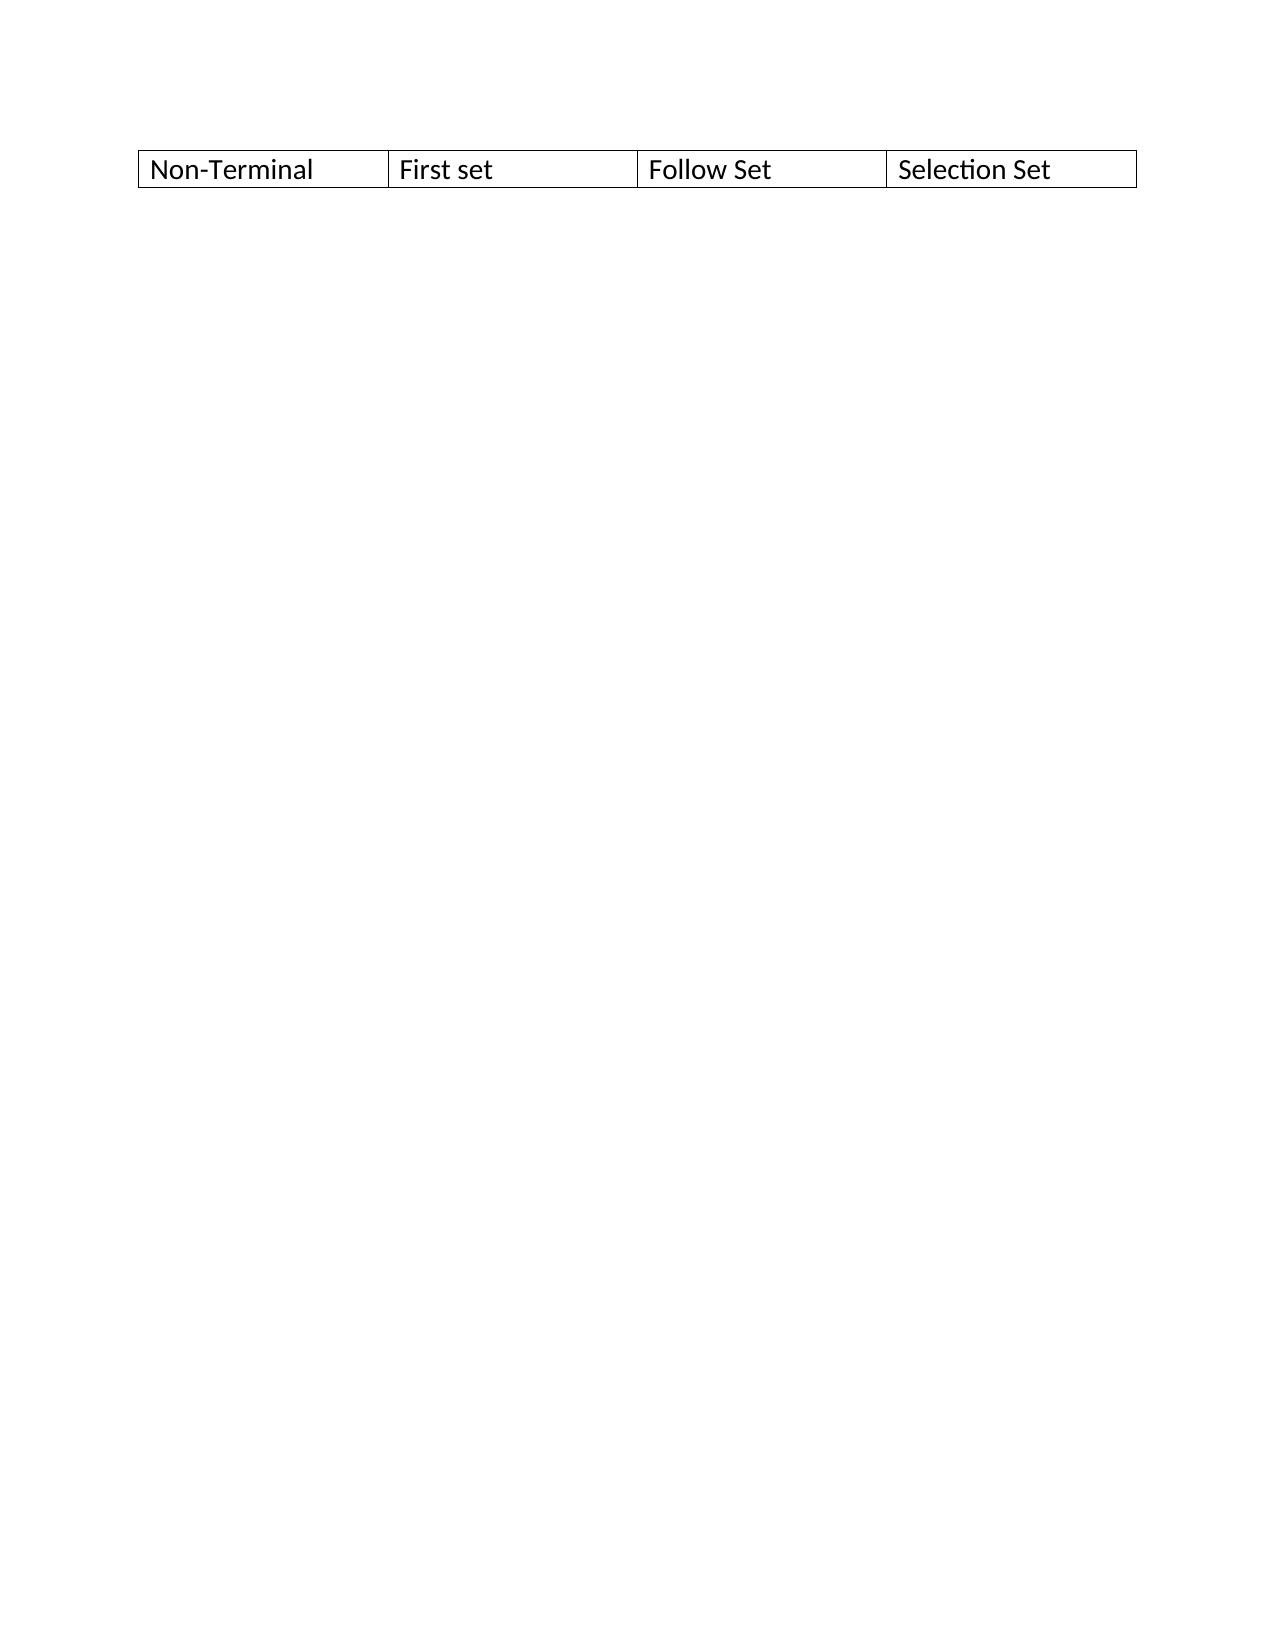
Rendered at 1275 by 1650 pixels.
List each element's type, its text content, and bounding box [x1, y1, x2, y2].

table_header First set [389, 151, 637, 187]
table_header Follow Set [638, 151, 886, 187]
table_header Non-Terminal [139, 151, 388, 187]
table_header Selection Set [887, 151, 1136, 187]
